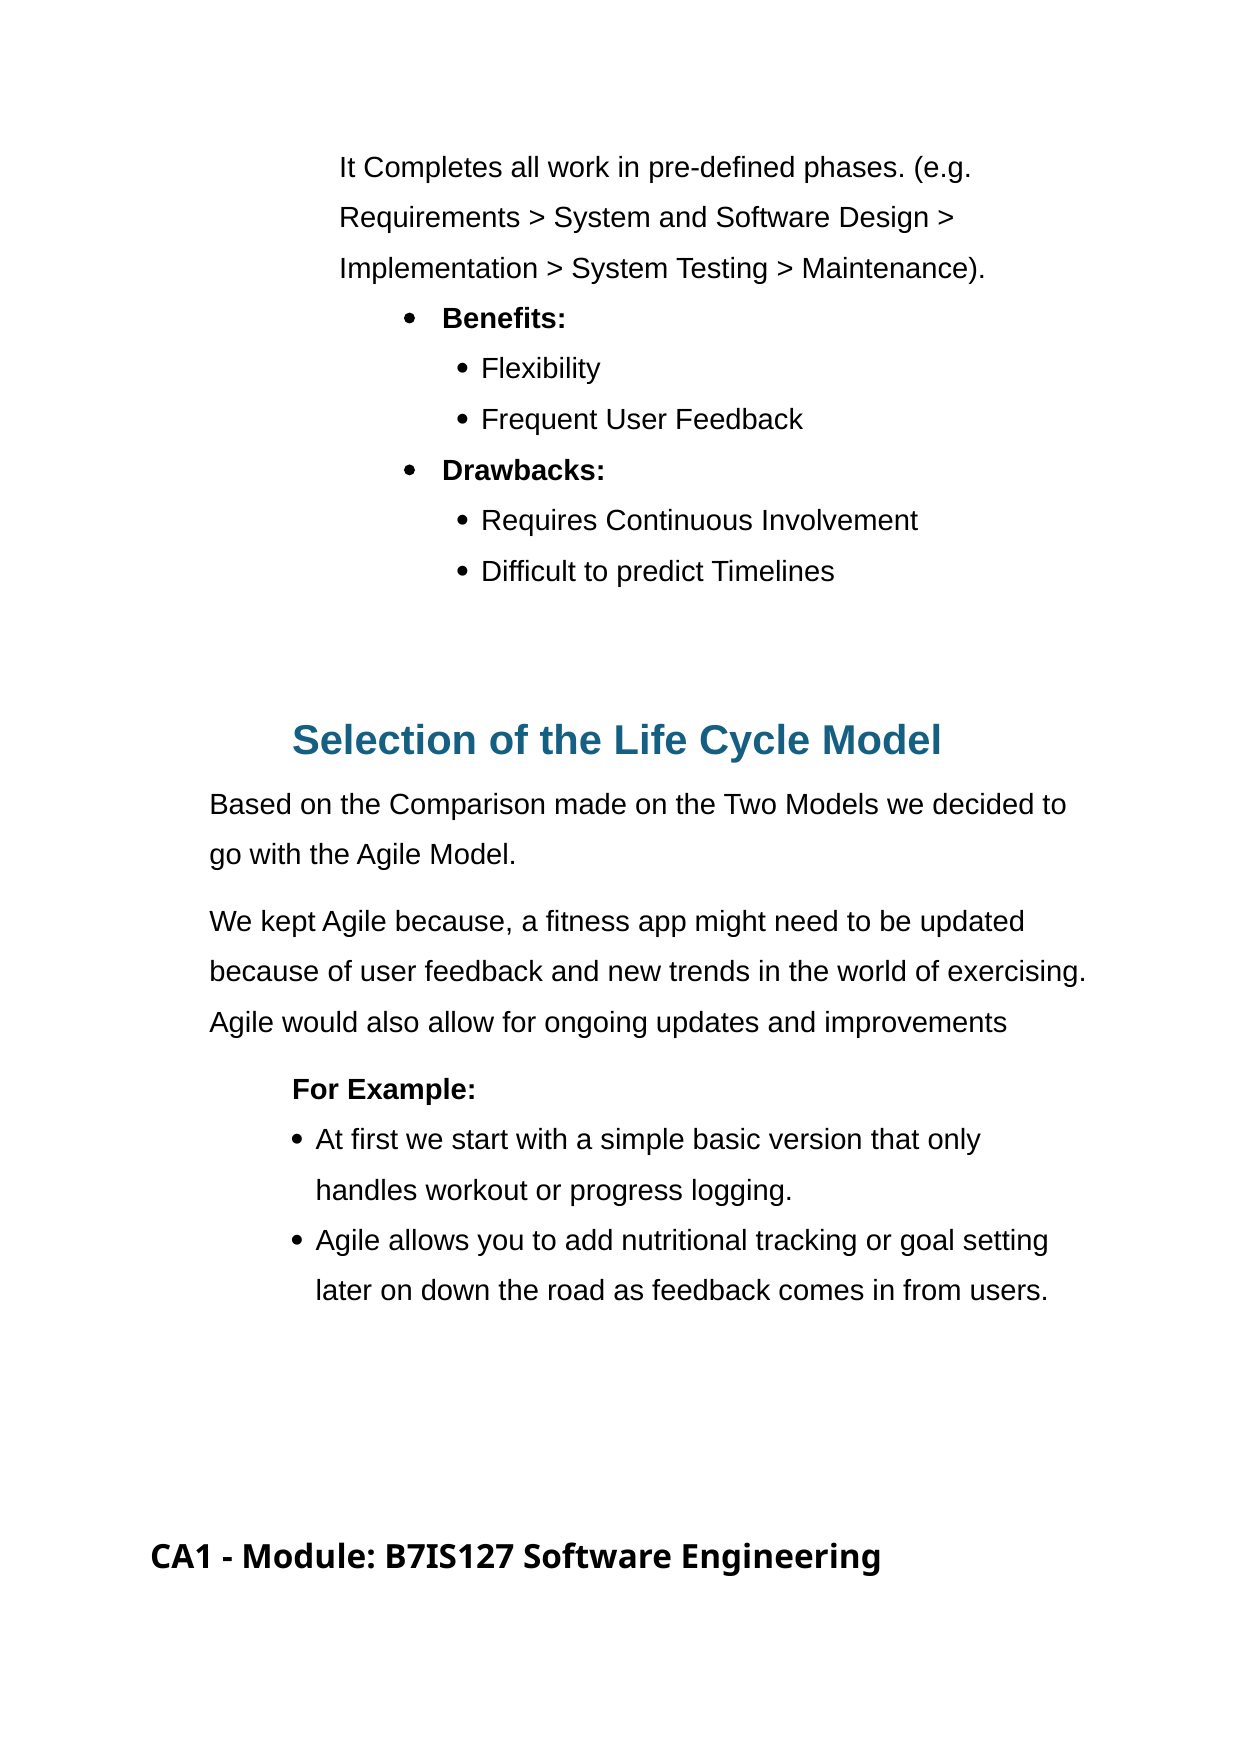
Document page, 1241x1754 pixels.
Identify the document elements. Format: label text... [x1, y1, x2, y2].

list Flexibility [457, 352, 1090, 385]
list Difficult to predict Timelines [457, 554, 1090, 588]
list Benefits: [404, 301, 1090, 335]
list At first we start with a simple basic version that only handles workout or progress logging. [292, 1122, 1090, 1206]
list It Completes all work in pre-defined phases. (e.g. Requirements > System and Software Design > Implementation > System Testing > Maintenance). [339, 150, 1090, 284]
list Frequent User Feedback [457, 402, 1090, 436]
list Agile allows you to add nutritional tracking or goal setting later on down the road as feedback comes in from users. [292, 1223, 1090, 1307]
list Requires Continuous Involvement [457, 503, 1090, 537]
list For Example: [292, 1072, 1090, 1105]
list Selection of the Life Cycle Model [292, 715, 1090, 763]
list Drawbacks: [404, 453, 1090, 487]
text Based on the Comparison made on the Two Models we decided to go with the Agile Model. [209, 787, 1090, 871]
text We kept Agile because, a fitness app might need to be updated because of user feedback and new trends in the world of exercising. Agile would also allow for ongoing updates and improvements [209, 904, 1090, 1038]
